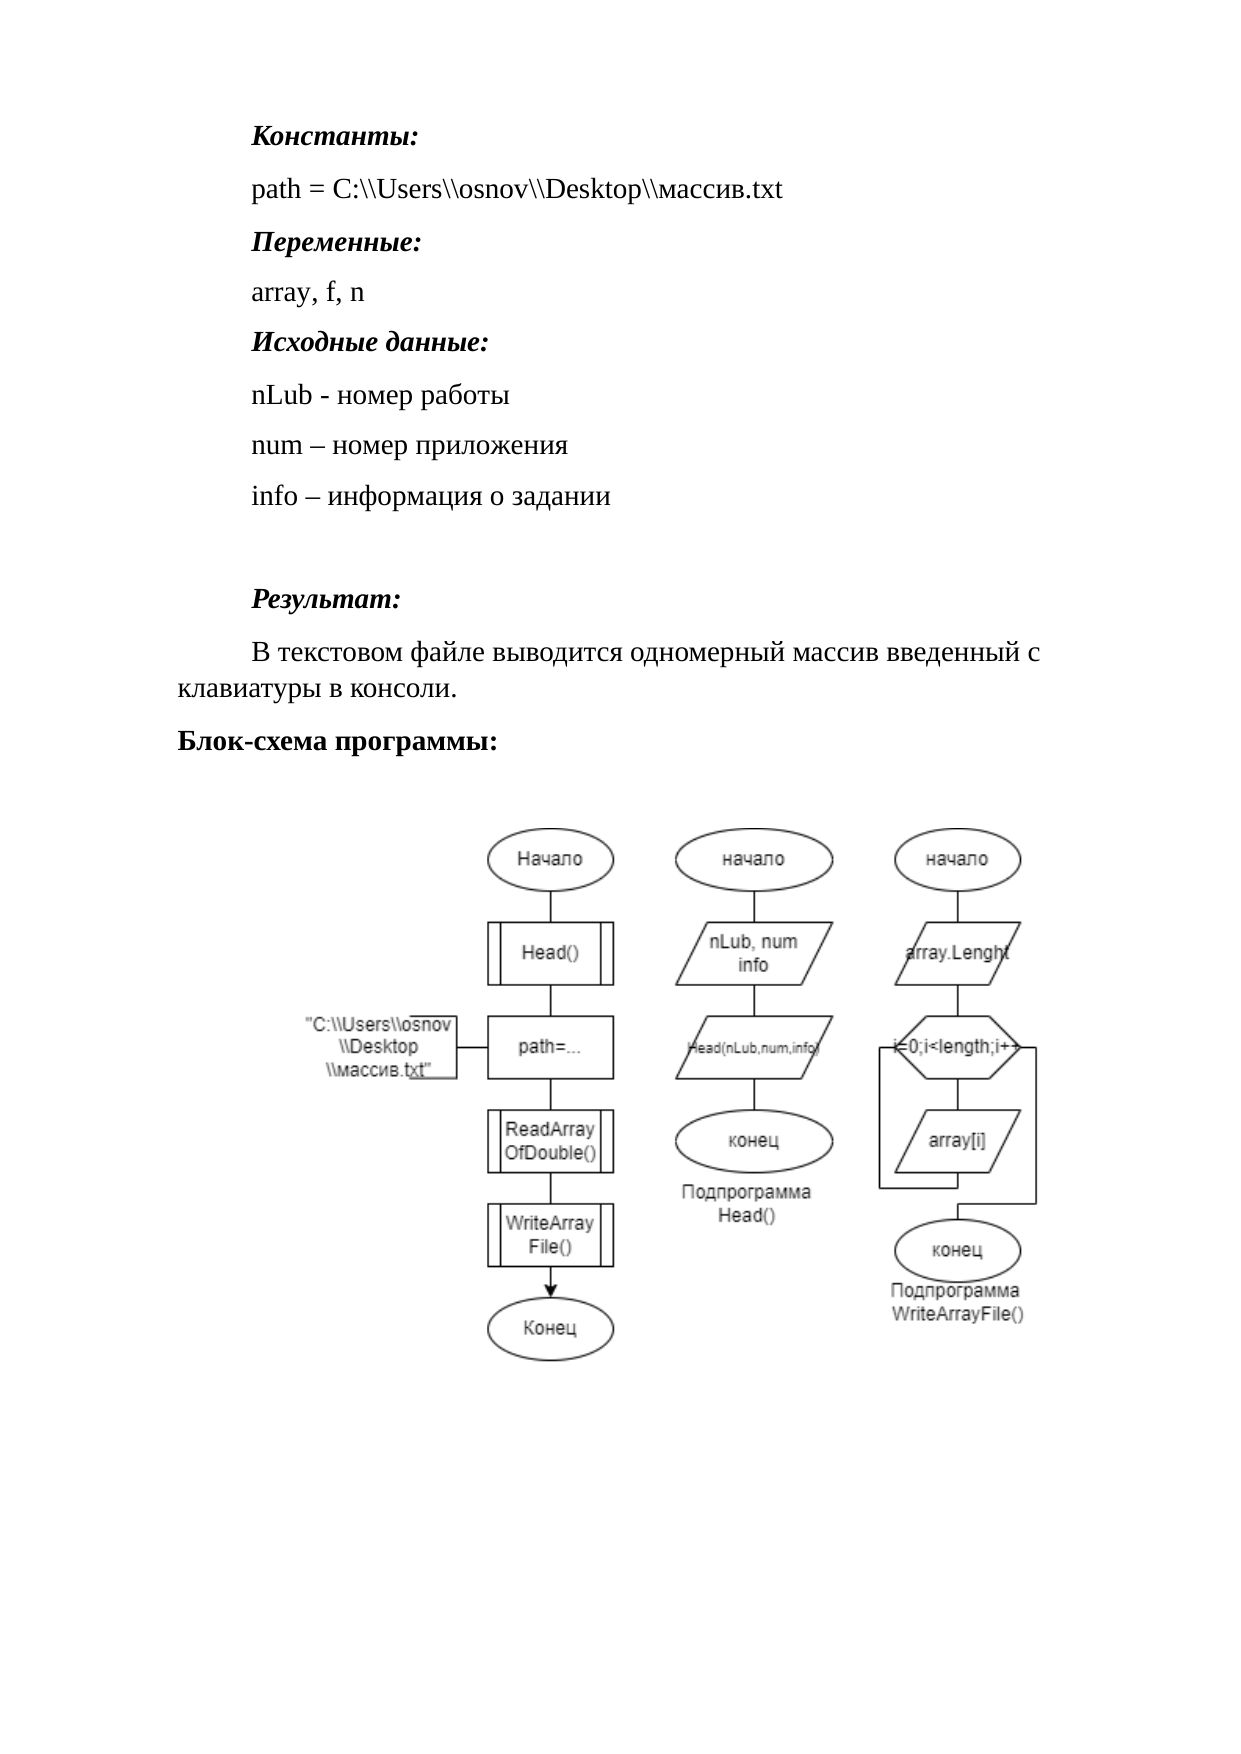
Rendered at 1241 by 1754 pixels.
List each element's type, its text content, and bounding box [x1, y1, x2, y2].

list num – номер приложения [251, 427, 1152, 461]
text Исходные данные: [177, 324, 1152, 358]
text Константы: [177, 118, 1152, 152]
list Переменные: [251, 224, 1152, 257]
list nLub - номер работы [251, 377, 1152, 411]
text path = C:\\Users\\osnov\\Desktop\\массив.txt [177, 171, 1152, 204]
text В текстовом файле выводится одномерный массив введенный с клавиатуры в консоли. [177, 634, 1152, 703]
text Результат: [177, 581, 1152, 614]
picture [284, 828, 1045, 1363]
text Блок-схема программы: [177, 723, 1152, 756]
list info – информация о задании [251, 478, 1152, 511]
list array, f, n [251, 274, 1152, 308]
